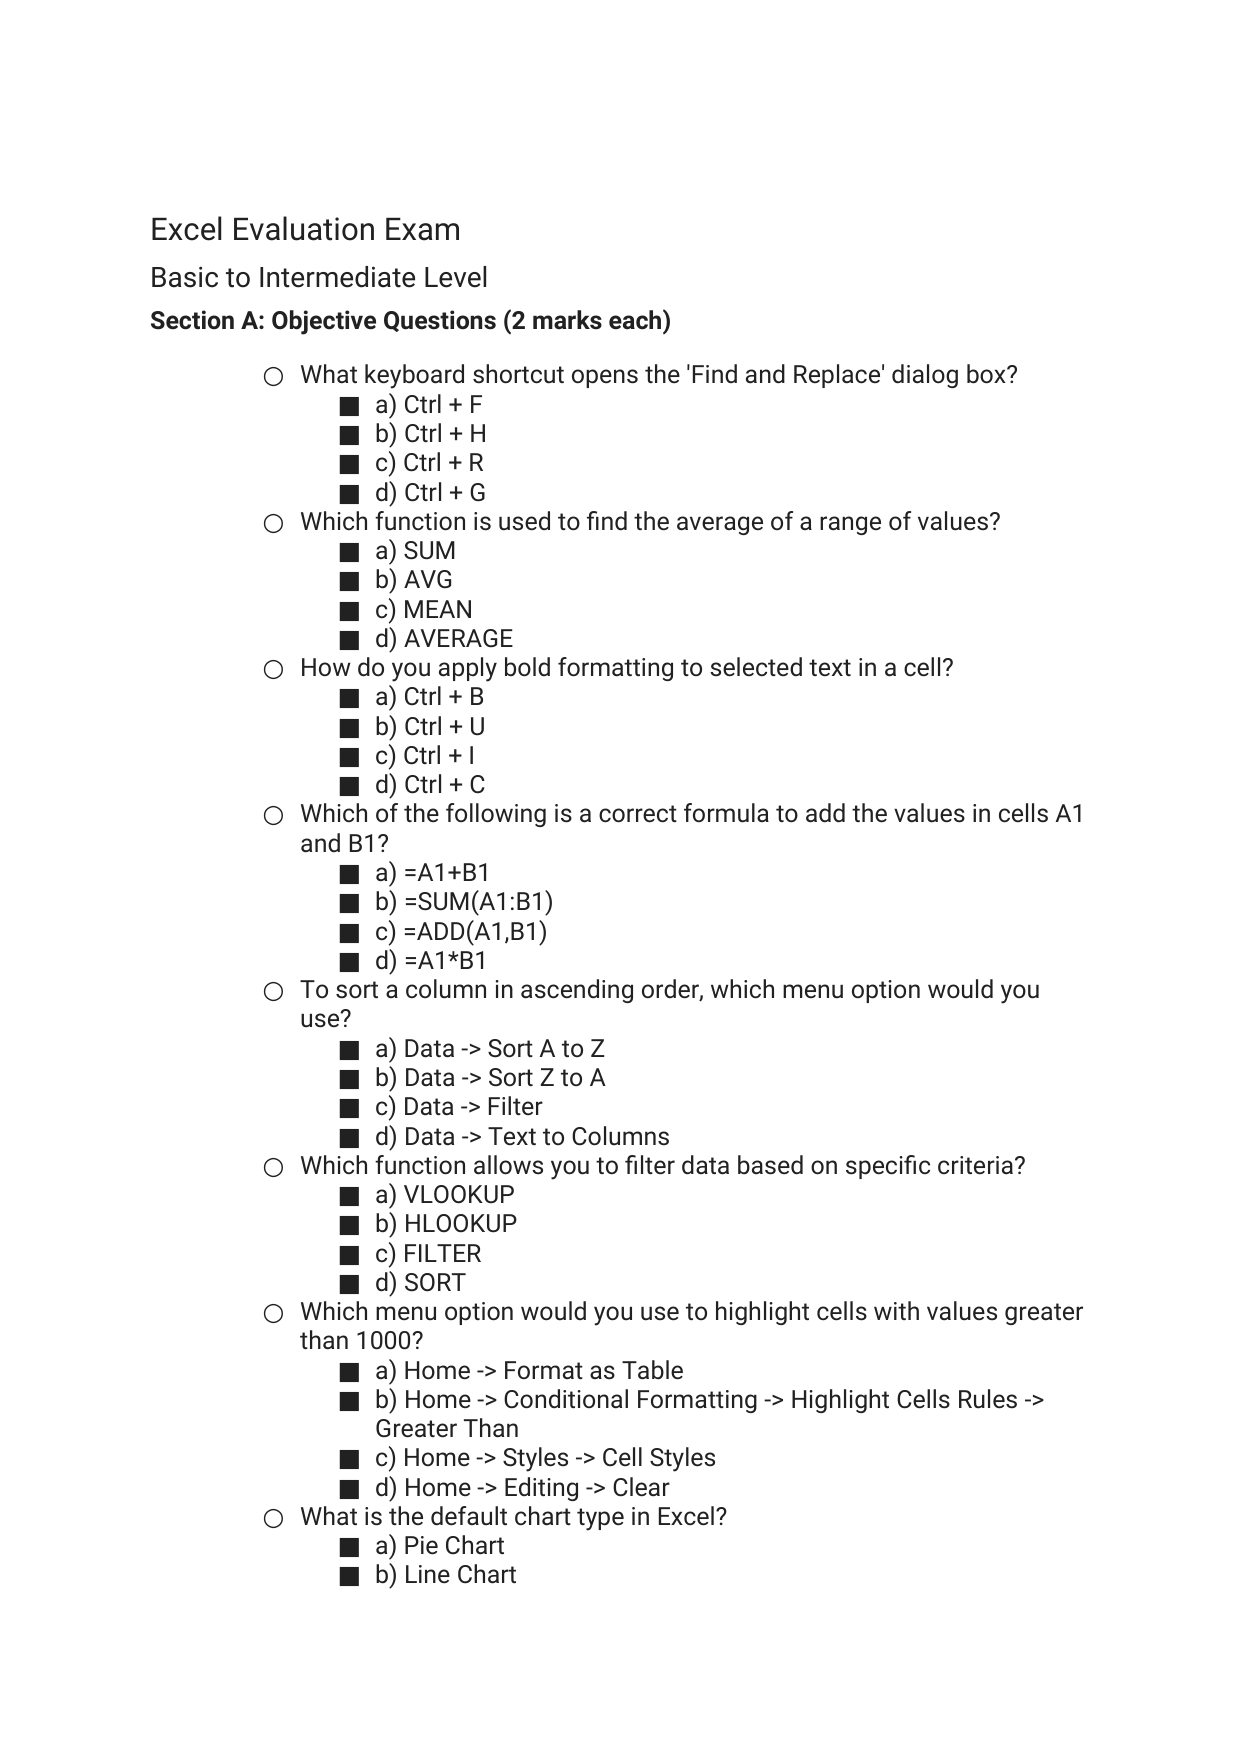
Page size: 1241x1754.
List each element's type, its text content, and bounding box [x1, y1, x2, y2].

list d) Data -> Text to Columns [337, 1122, 1090, 1151]
list b) Home -> Conditional Formatting -> Highlight Cells Rules -> Greater Than [337, 1385, 1090, 1444]
list d) Ctrl + G [337, 478, 1090, 507]
list b) Ctrl + U [337, 712, 1090, 741]
list a) Ctrl + B [337, 683, 1090, 712]
list c) =ADD(A1,B1) [337, 917, 1090, 946]
list b) HLOOKUP [337, 1209, 1090, 1239]
list What is the default chart type in Excel? [262, 1502, 1090, 1531]
list c) Ctrl + I [337, 741, 1090, 770]
text Section A: Objective Questions (2 marks each) [150, 306, 1090, 336]
list c) Data -> Filter [337, 1092, 1090, 1122]
list a) VLOOKUP [337, 1180, 1090, 1209]
list What keyboard shortcut opens the 'Find and Replace' dialog box? [262, 361, 1090, 390]
list b) AVG [337, 566, 1090, 595]
list a) Home -> Format as Table [337, 1356, 1090, 1385]
list Which function allows you to filter data based on specific criteria? [262, 1151, 1090, 1180]
list d) SORT [337, 1268, 1090, 1297]
list Which of the following is a correct formula to add the values in cells A1 and B1? [262, 800, 1090, 858]
list a) Data -> Sort A to Z [337, 1034, 1090, 1063]
subtitle Excel Evaluation Exam [150, 212, 1090, 248]
list To sort a column in ascending order, which menu option would you use? [262, 975, 1090, 1034]
list a) Pie Chart [337, 1531, 1090, 1561]
list b) Line Chart [337, 1561, 1090, 1590]
list d) AVERAGE [337, 624, 1090, 653]
list c) Ctrl + R [337, 448, 1090, 478]
list d) Ctrl + C [337, 770, 1090, 800]
list b) =SUM(A1:B1) [337, 887, 1090, 917]
list d) =A1*B1 [337, 946, 1090, 975]
list b) Data -> Sort Z to A [337, 1063, 1090, 1092]
list c) MEAN [337, 595, 1090, 624]
list a) SUM [337, 536, 1090, 566]
list How do you apply bold formatting to selected text in a cell? [262, 653, 1090, 683]
list a) =A1+B1 [337, 858, 1090, 887]
list c) Home -> Styles -> Cell Styles [337, 1444, 1090, 1473]
list c) FILTER [337, 1239, 1090, 1268]
list Which menu option would you use to highlight cells with values greater than 1000? [262, 1297, 1090, 1356]
subtitle Basic to Intermediate Level [150, 261, 1090, 294]
list b) Ctrl + H [337, 419, 1090, 448]
list a) Ctrl + F [337, 390, 1090, 419]
list Which function is used to find the average of a range of values? [262, 507, 1090, 536]
list d) Home -> Editing -> Clear [337, 1473, 1090, 1502]
